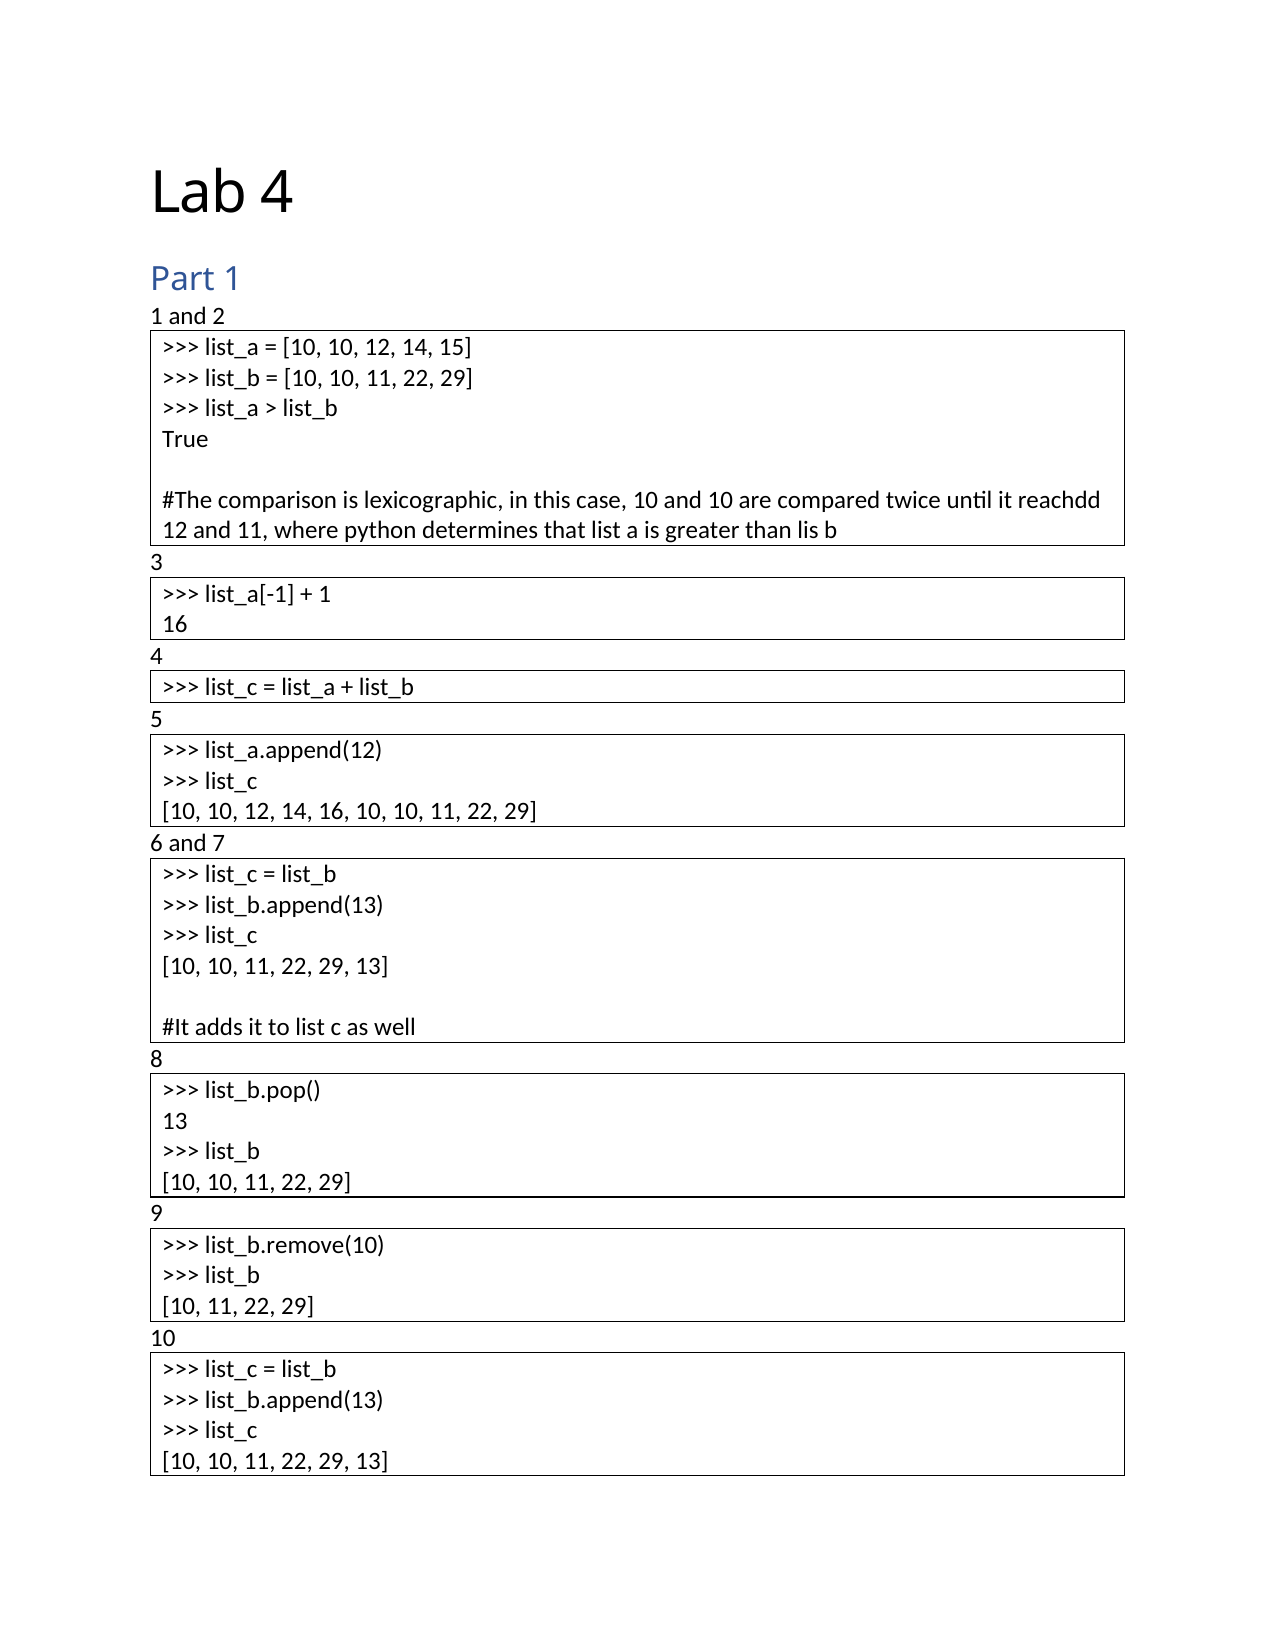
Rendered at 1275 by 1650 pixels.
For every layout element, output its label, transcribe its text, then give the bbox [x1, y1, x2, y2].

table_header >>> list_c = list_b >>> list_b.append(13) >>> list_c [10, 10, 11, 22, 29, 13] #It adds it to list c as well [151, 859, 1124, 1042]
table_header >>> list_a = [10, 10, 12, 14, 15] >>> list_b = [10, 10, 11, 22, 29] >>> list_a > list_b True #The comparison is lexicographic, in this case, 10 and 10 are compared twice until it reachdd 12 and 11, where python determines that list a is greater than lis b [151, 331, 1124, 545]
table_header >>> list_a.append(12) >>> list_c [10, 10, 12, 14, 16, 10, 10, 11, 22, 29] [151, 735, 1124, 826]
text 4 [150, 640, 1125, 670]
title Lab 4 [150, 150, 1125, 229]
text 6 and 7 [150, 827, 1125, 858]
text 9 [150, 1198, 1125, 1228]
table_header >>> list_a[-1] + 1 16 [151, 578, 1124, 639]
text 1 and 2 [150, 300, 1125, 330]
table_header >>> list_c = list_a + list_b [151, 671, 1124, 702]
table_header >>> list_c = list_b >>> list_b.append(13) >>> list_c [10, 10, 11, 22, 29, 13] [151, 1353, 1124, 1475]
text 10 [150, 1322, 1125, 1352]
text 8 [150, 1043, 1125, 1073]
table_header >>> list_b.pop() 13 >>> list_b [10, 10, 11, 22, 29] [151, 1074, 1124, 1196]
table_header >>> list_b.remove(10) >>> list_b [10, 11, 22, 29] [151, 1229, 1124, 1321]
subtitle Part 1 [150, 254, 1125, 300]
text 3 [150, 546, 1125, 577]
text 5 [150, 703, 1125, 733]
